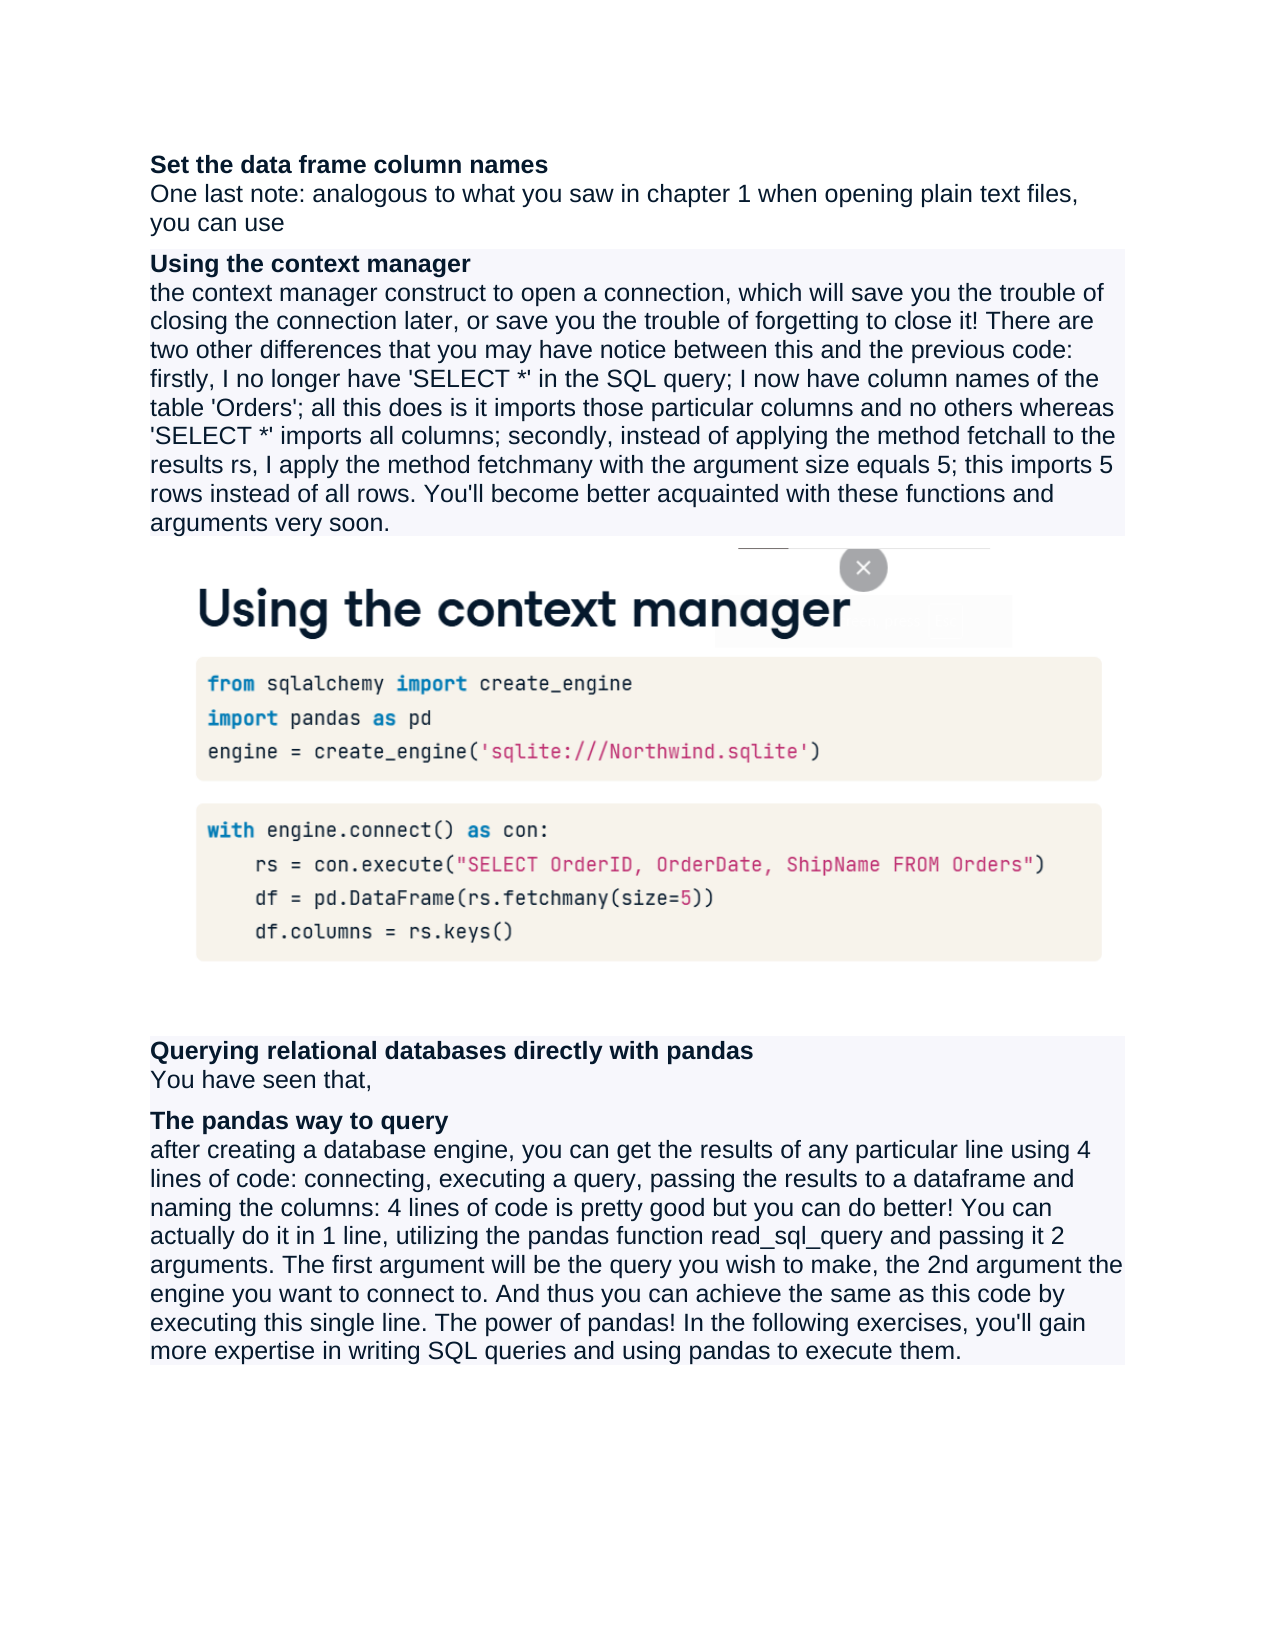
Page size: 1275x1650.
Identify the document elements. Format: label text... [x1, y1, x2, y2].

text Querying relational databases directly with pandas [150, 1036, 1125, 1065]
text The pandas way to query [150, 1106, 1125, 1135]
text You have seen that, [150, 1065, 1125, 1094]
text after creating a database engine, you can get the results of any particular line using 4 lines of code: connecting, executing a query, passing the results to a dataframe and naming the columns: 4 lines of code is pretty good but you can do better! You can actually do it in 1 line, utilizing the pandas function read_sql_query and passing it 2 arguments. The first argument will be the query you wish to make, the 2nd argument the engine you want to connect to. And thus you can achieve the same as this code by executing this single line. The power of pandas! In the following exercises, you'll gain more expertise in writing SQL queries and using pandas to execute them. [150, 1135, 1125, 1365]
text One last note: analogous to what you saw in chapter 1 when opening plain text files, you can use [150, 179, 1125, 236]
text Set the data frame column names [150, 150, 1125, 179]
picture [150, 548, 1125, 1018]
text Using the context manager [150, 249, 1125, 277]
text the context manager construct to open a connection, which will save you the trouble of closing the connection later, or save you the trouble of forgetting to close it! There are two other differences that you may have notice between this and the previous code: firstly, I no longer have 'SELECT *' in the SQL query; I now have column names of the table 'Orders'; all this does is it imports those particular columns and no others whereas 'SELECT *' imports all columns; secondly, instead of applying the method fetchall to the results rs, I apply the method fetchmany with the argument size equals 5; this imports 5 rows instead of all rows. You'll become better acquainted with these functions and arguments very soon. [150, 277, 1125, 536]
